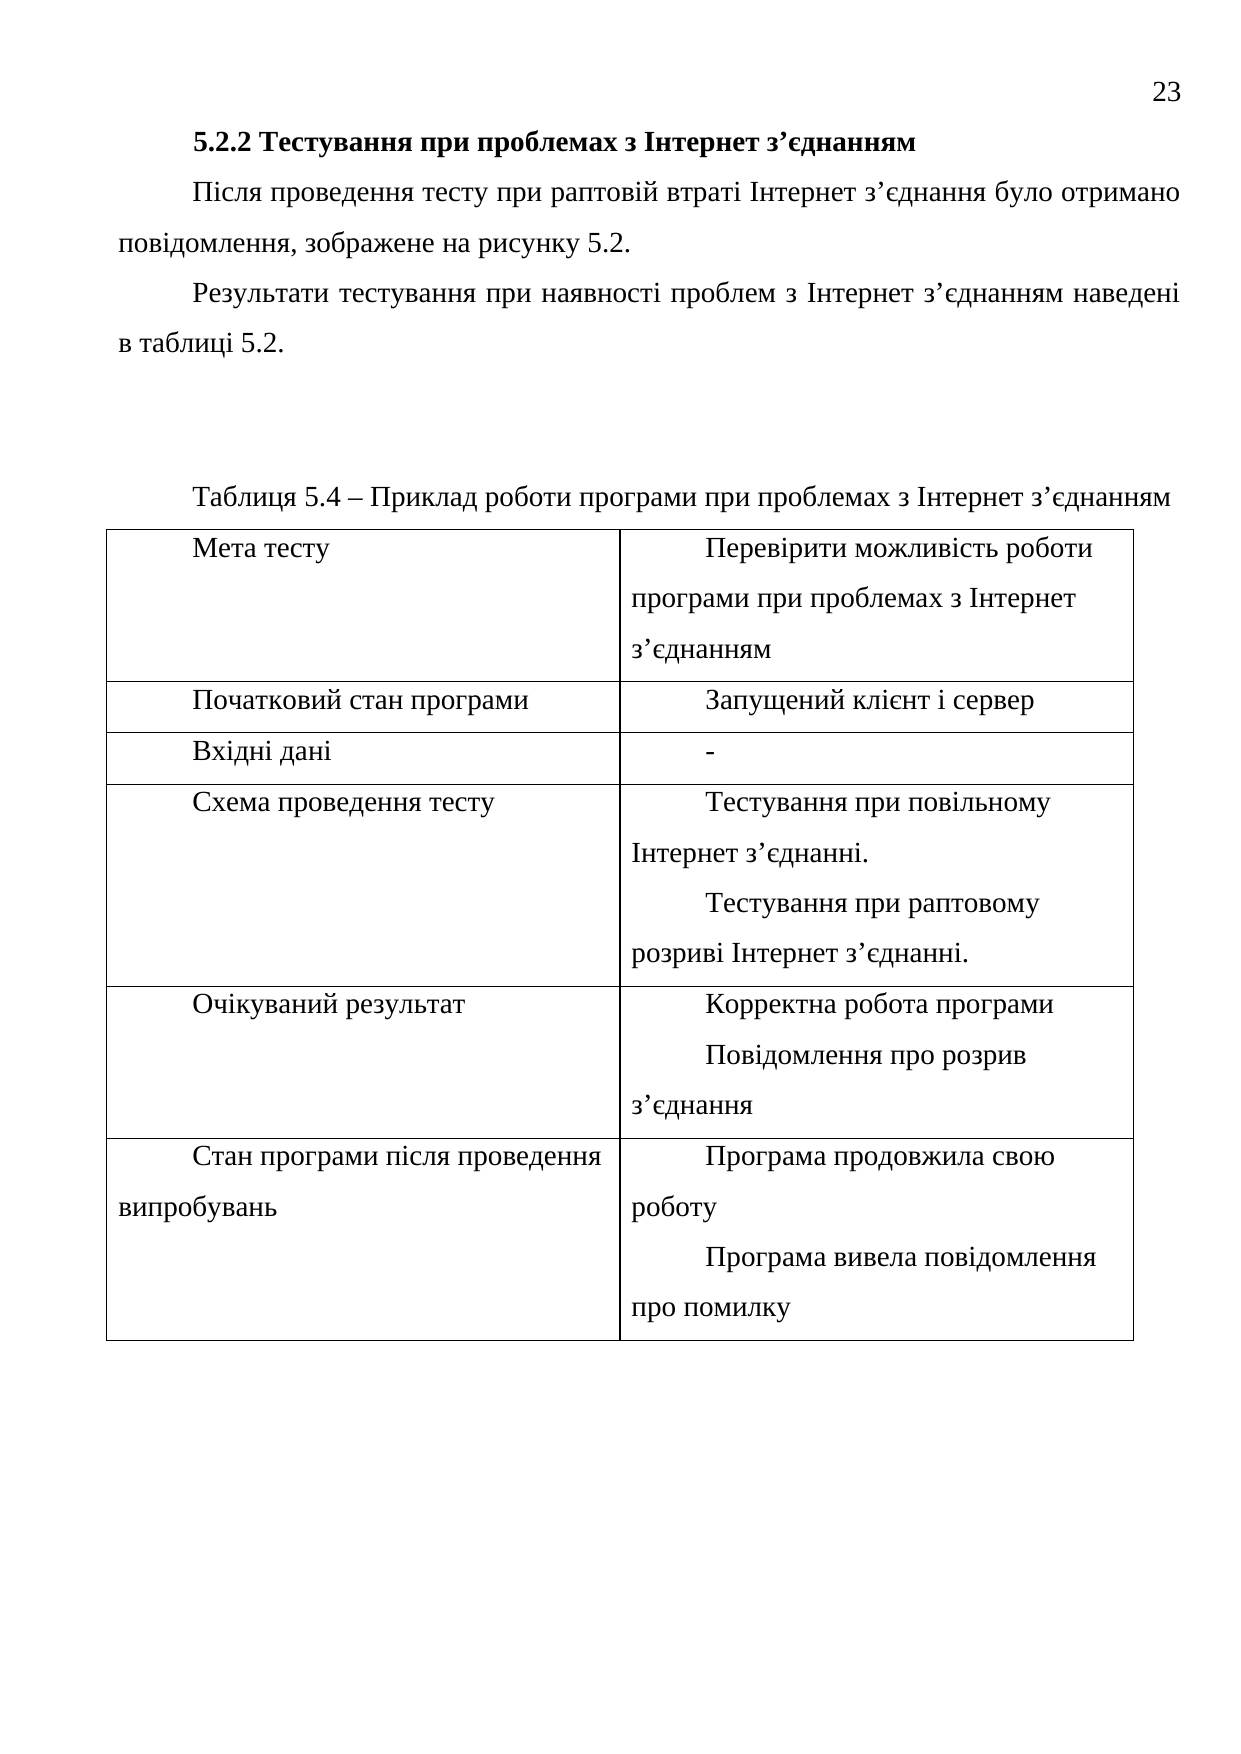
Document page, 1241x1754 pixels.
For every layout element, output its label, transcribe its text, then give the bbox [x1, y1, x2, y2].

table_cell Корректна робота програми Повідомлення про розрив з’єднання [621, 987, 1133, 1137]
table_cell Тестування при повільному Інтернет з’єднанні. Тестування при раптовому розриві Інтернет з’єднанні. [621, 785, 1133, 986]
table_cell Стан програми після проведення випробувань [107, 1139, 619, 1340]
subtitle Тестування при проблемах з Інтернет з’єднанням [193, 124, 1181, 158]
text Результати тестування при наявності проблем з Інтернет з’єднанням наведені в таблиці 5.2. [118, 275, 1181, 359]
table_header Мета тесту [107, 530, 619, 681]
table_cell Запущений клієнт і сервер [621, 682, 1133, 732]
table_cell - [621, 733, 1133, 783]
table_cell Схема проведення тесту [107, 785, 619, 986]
table_header Перевірити можливість роботи програми при проблемах з Інтернет з’єднанням [621, 530, 1133, 681]
table_cell Вхідні дані [107, 733, 619, 783]
table_cell Програма продовжила свою роботу Програма вивела повідомлення про помилку [621, 1139, 1133, 1340]
table_cell Очікуваний результат [107, 987, 619, 1137]
table_cell Початковий стан програми [107, 682, 619, 732]
text Після проведення тесту при раптовій втраті Інтернет з’єднання було отримано повідомлення, зображене на рисунку 5.2. [118, 174, 1181, 258]
